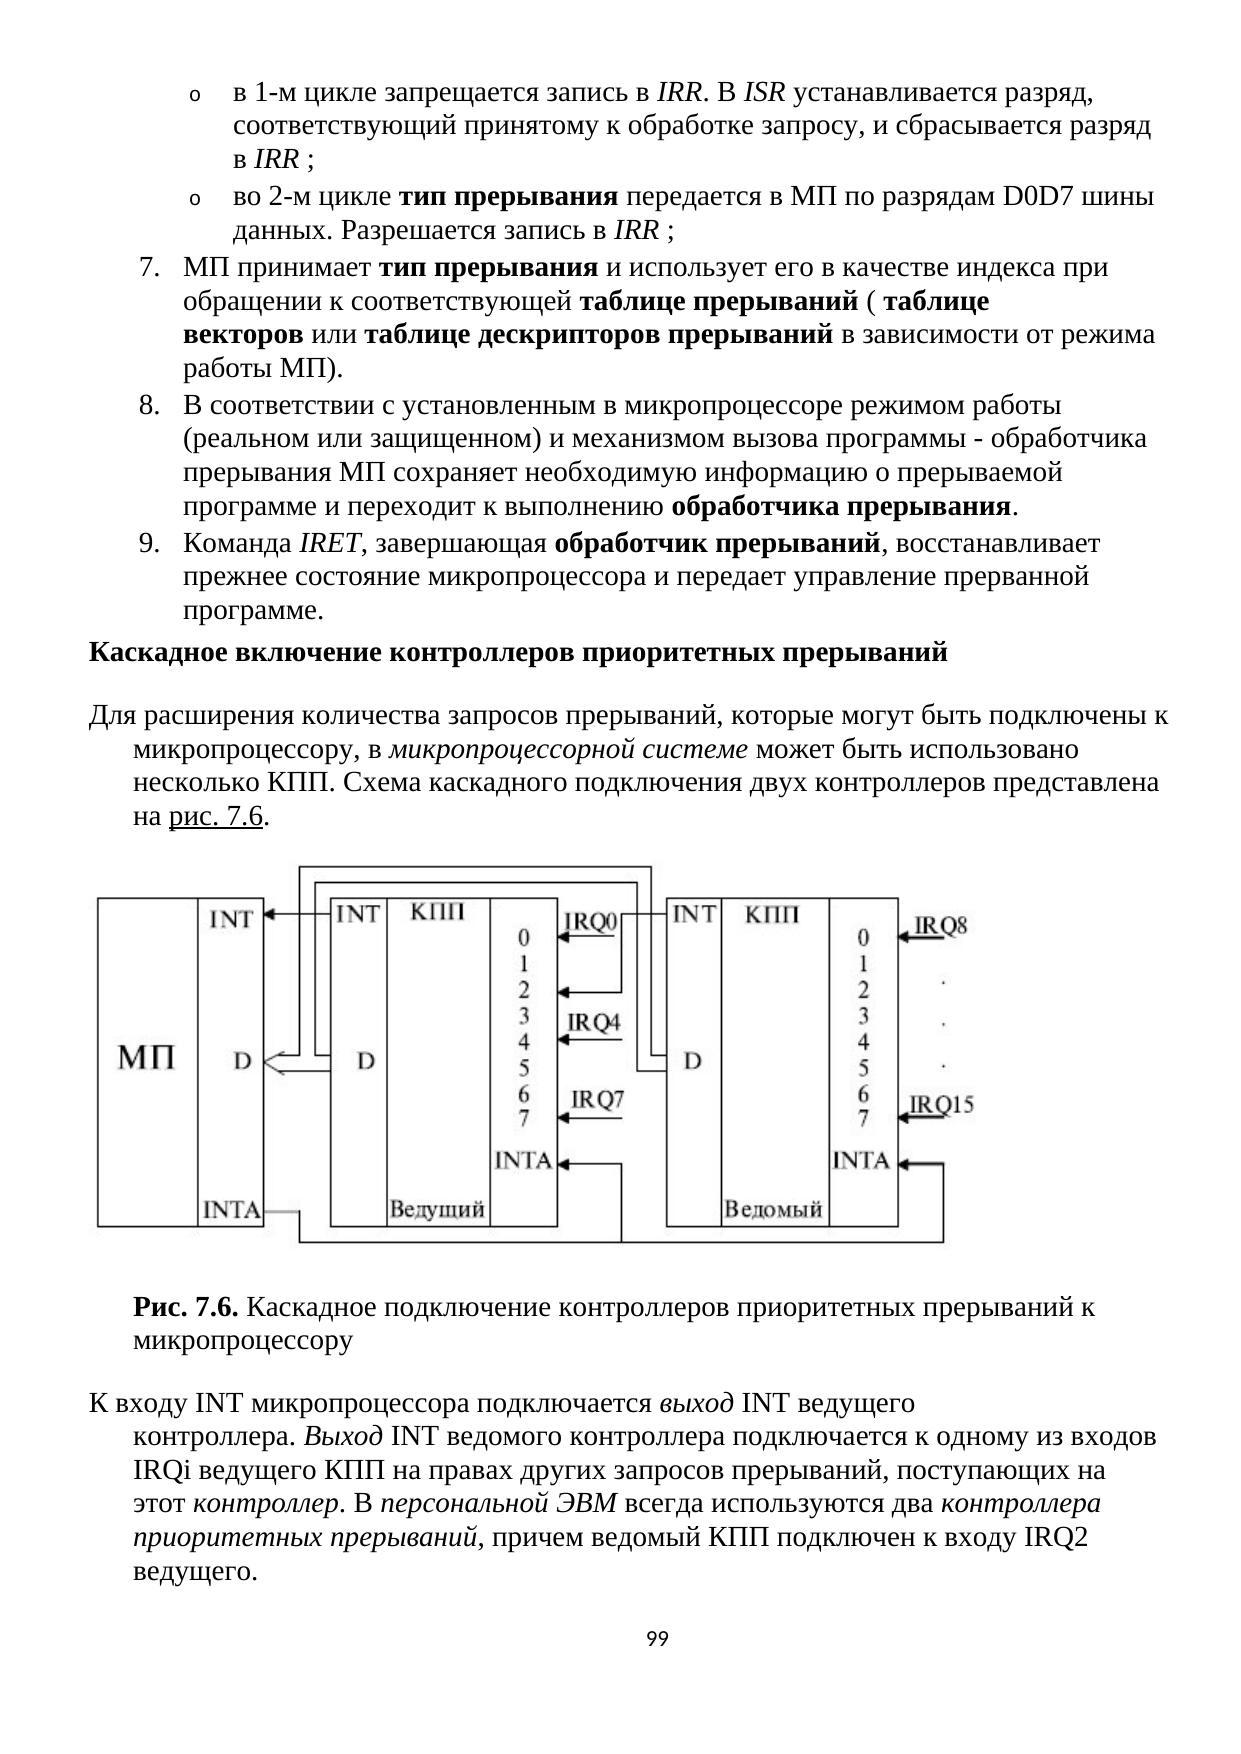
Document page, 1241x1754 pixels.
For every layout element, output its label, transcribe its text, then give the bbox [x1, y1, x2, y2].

text К входу INT микропроцессора подключается выход INT ведущего контроллера. Выход INT ведомого контроллера подключается к одному из входов IRQi ведущего КПП на правах других запросов прерываний, поступающих на этот контроллер. В персональной ЭВМ всегда используются два контроллера приоритетных прерываний, причем ведомый КПП подключен к входу IRQ2 ведущего. [88, 1385, 1181, 1586]
list во 2-м цикле тип прерывания передается в МП по разрядам D0D7 шины данных. Разрешается запись в IRR ; [188, 178, 1181, 245]
list Команда IRET, завершающая обработчик прерываний, восстанавливает прежнее состояние микропроцессора и передает управление прерванной программе. [138, 525, 1181, 626]
picture [88, 860, 982, 1256]
text Рис. 7.6. Каскадное подключение контроллеров приоритетных прерываний к микропроцессору [88, 1255, 1181, 1356]
text Для расширения количества запросов прерываний, которые могут быть подключены к микропроцессору, в микропроцессорной системе может быть использовано несколько КПП. Схема каскадного подключения двух контроллеров представлена на рис. 7.6. [88, 697, 1181, 831]
list В соответствии с установленным в микропроцессоре режимом работы (реальном или защищенном) и механизмом вызова программы - обработчика прерывания МП сохраняет необходимую информацию о прерываемой программе и переходит к выполнению обработчика прерывания. [138, 387, 1181, 521]
list МП принимает тип прерывания и использует его в качестве индекса при обращении к соответствующей таблице прерываний ( таблице векторов или таблице дескрипторов прерываний в зависимости от режима работы МП). [138, 249, 1181, 383]
text Каскадное включение контроллеров приоритетных прерываний [88, 634, 1181, 668]
list в 1-м цикле запрещается запись в IRR. В ISR устанавливается разряд, соответствующий принятому к обработке запросу, и сбрасывается разряд в IRR ; [188, 74, 1181, 174]
